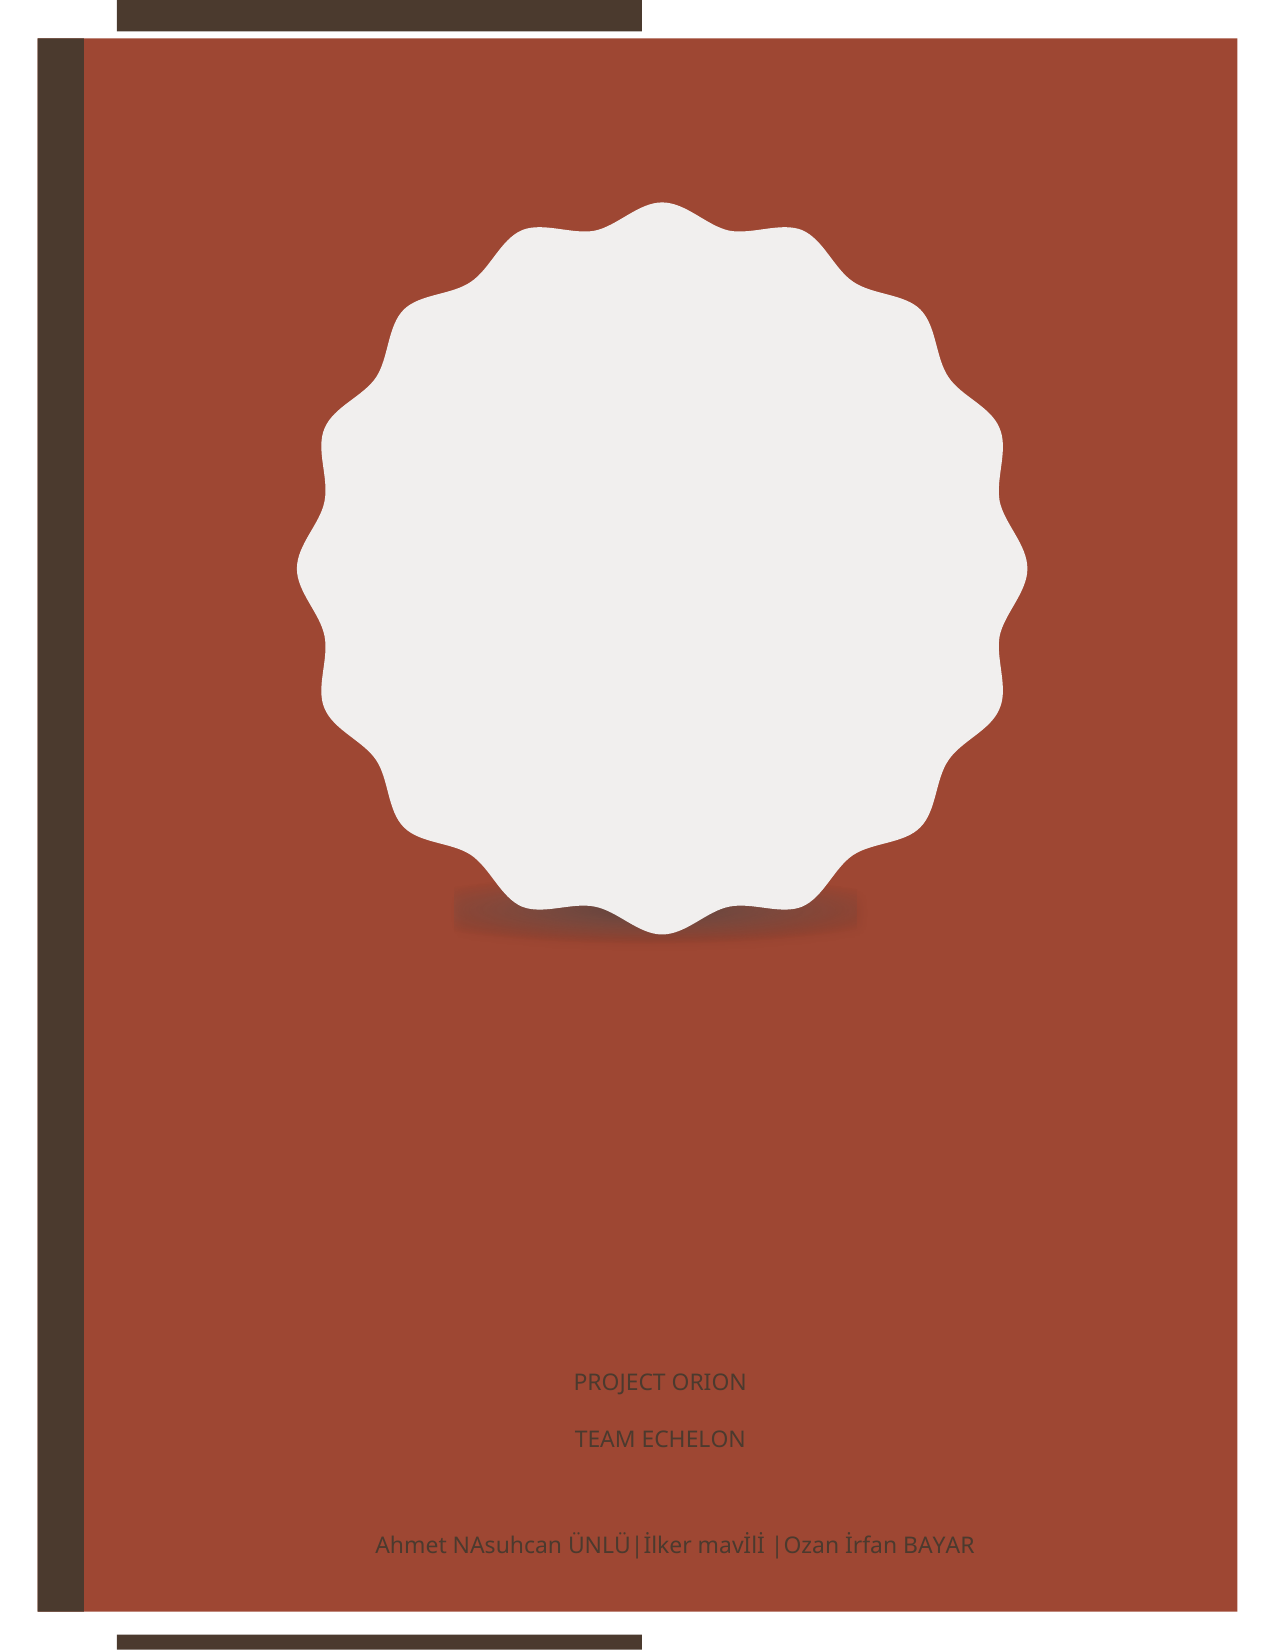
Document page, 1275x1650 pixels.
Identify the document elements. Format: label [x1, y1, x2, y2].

picture [454, 848, 857, 946]
